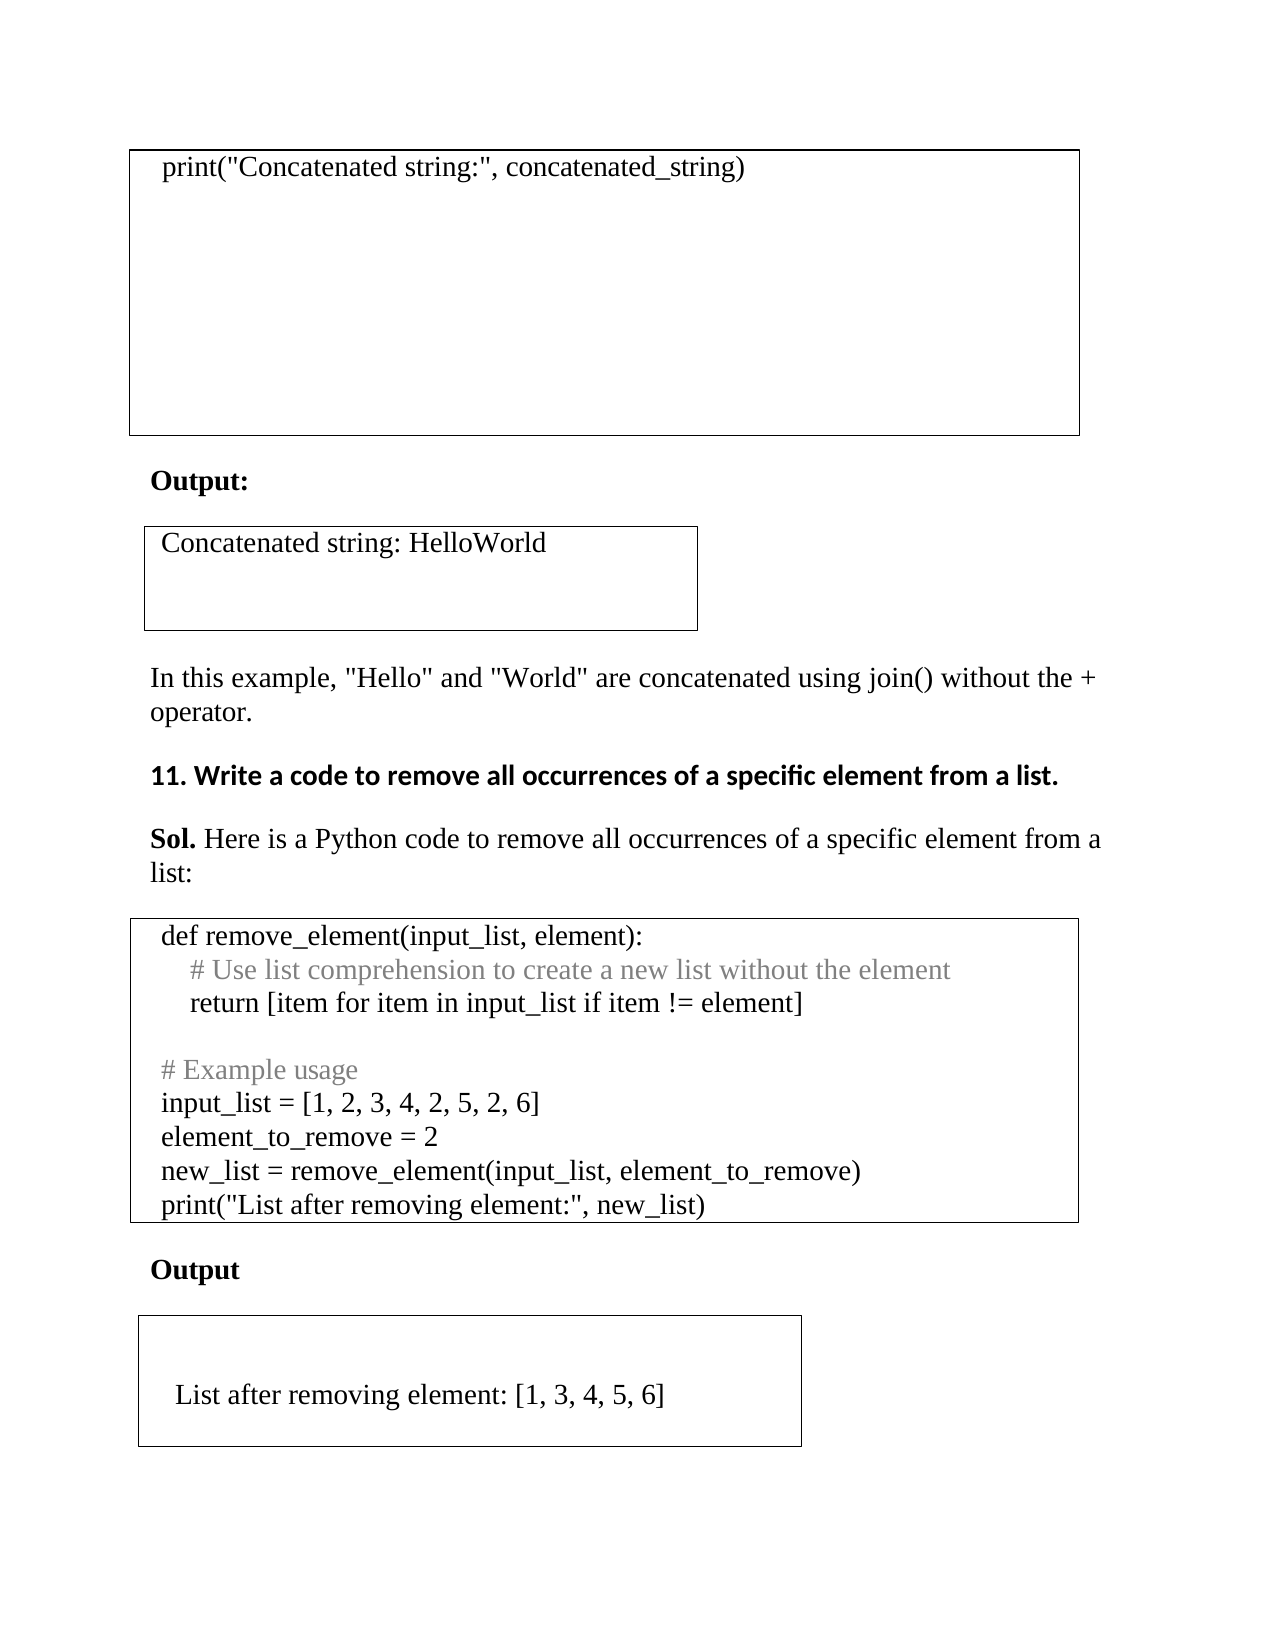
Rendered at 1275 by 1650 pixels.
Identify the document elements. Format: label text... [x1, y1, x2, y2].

subtitle Output: [150, 463, 1237, 496]
subtitle Write a code to remove all occurrences of a specific element from a list. [150, 757, 1237, 793]
text In this example, "Hello" and "World" are concatenated using join() without the + operator. [150, 552, 1114, 727]
subtitle Output [150, 945, 1237, 1286]
text Sol. Here is a Python code to remove all occurrences of a specific element from a list: [150, 821, 1114, 888]
